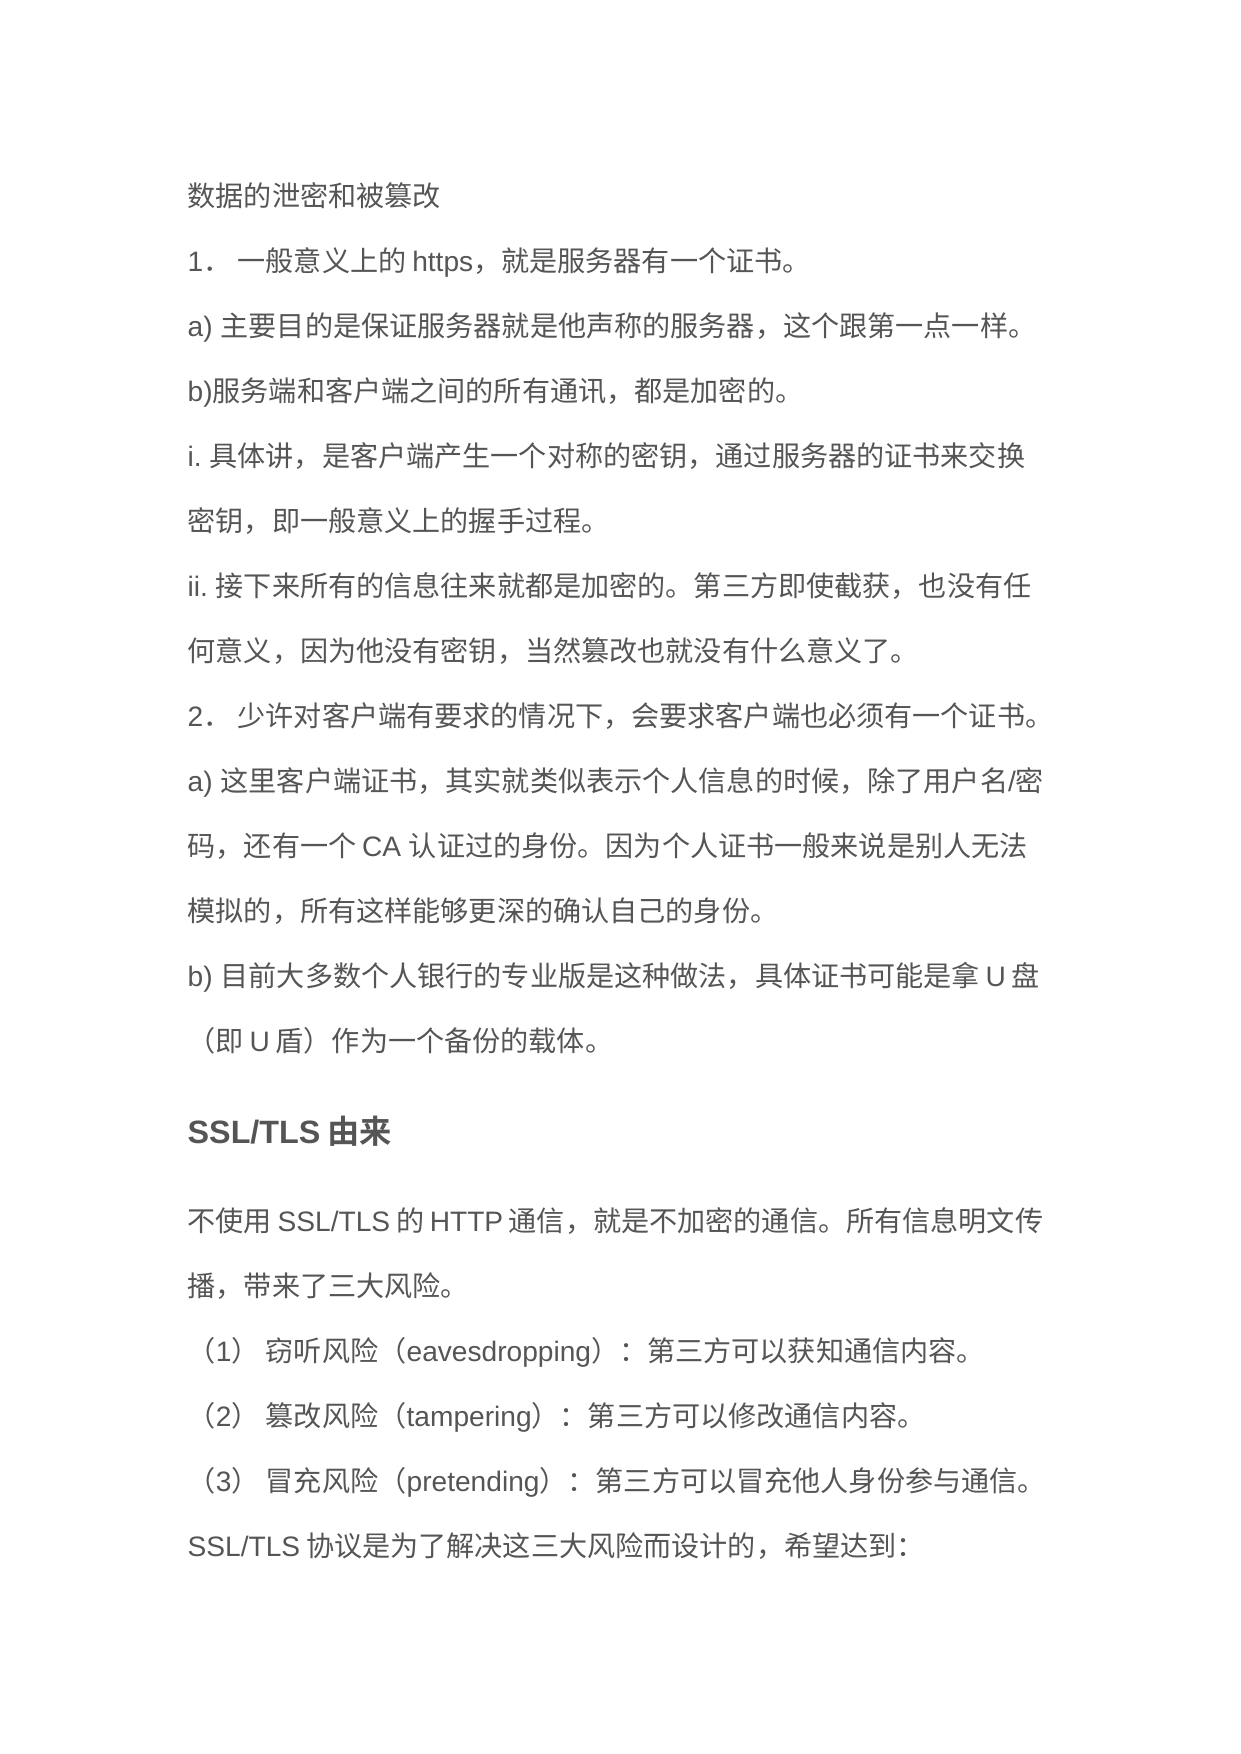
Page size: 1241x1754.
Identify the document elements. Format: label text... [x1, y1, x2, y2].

subtitle SSL/TLS由来 [187, 1097, 1053, 1162]
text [187, 162, 1053, 1072]
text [187, 1187, 1053, 1577]
